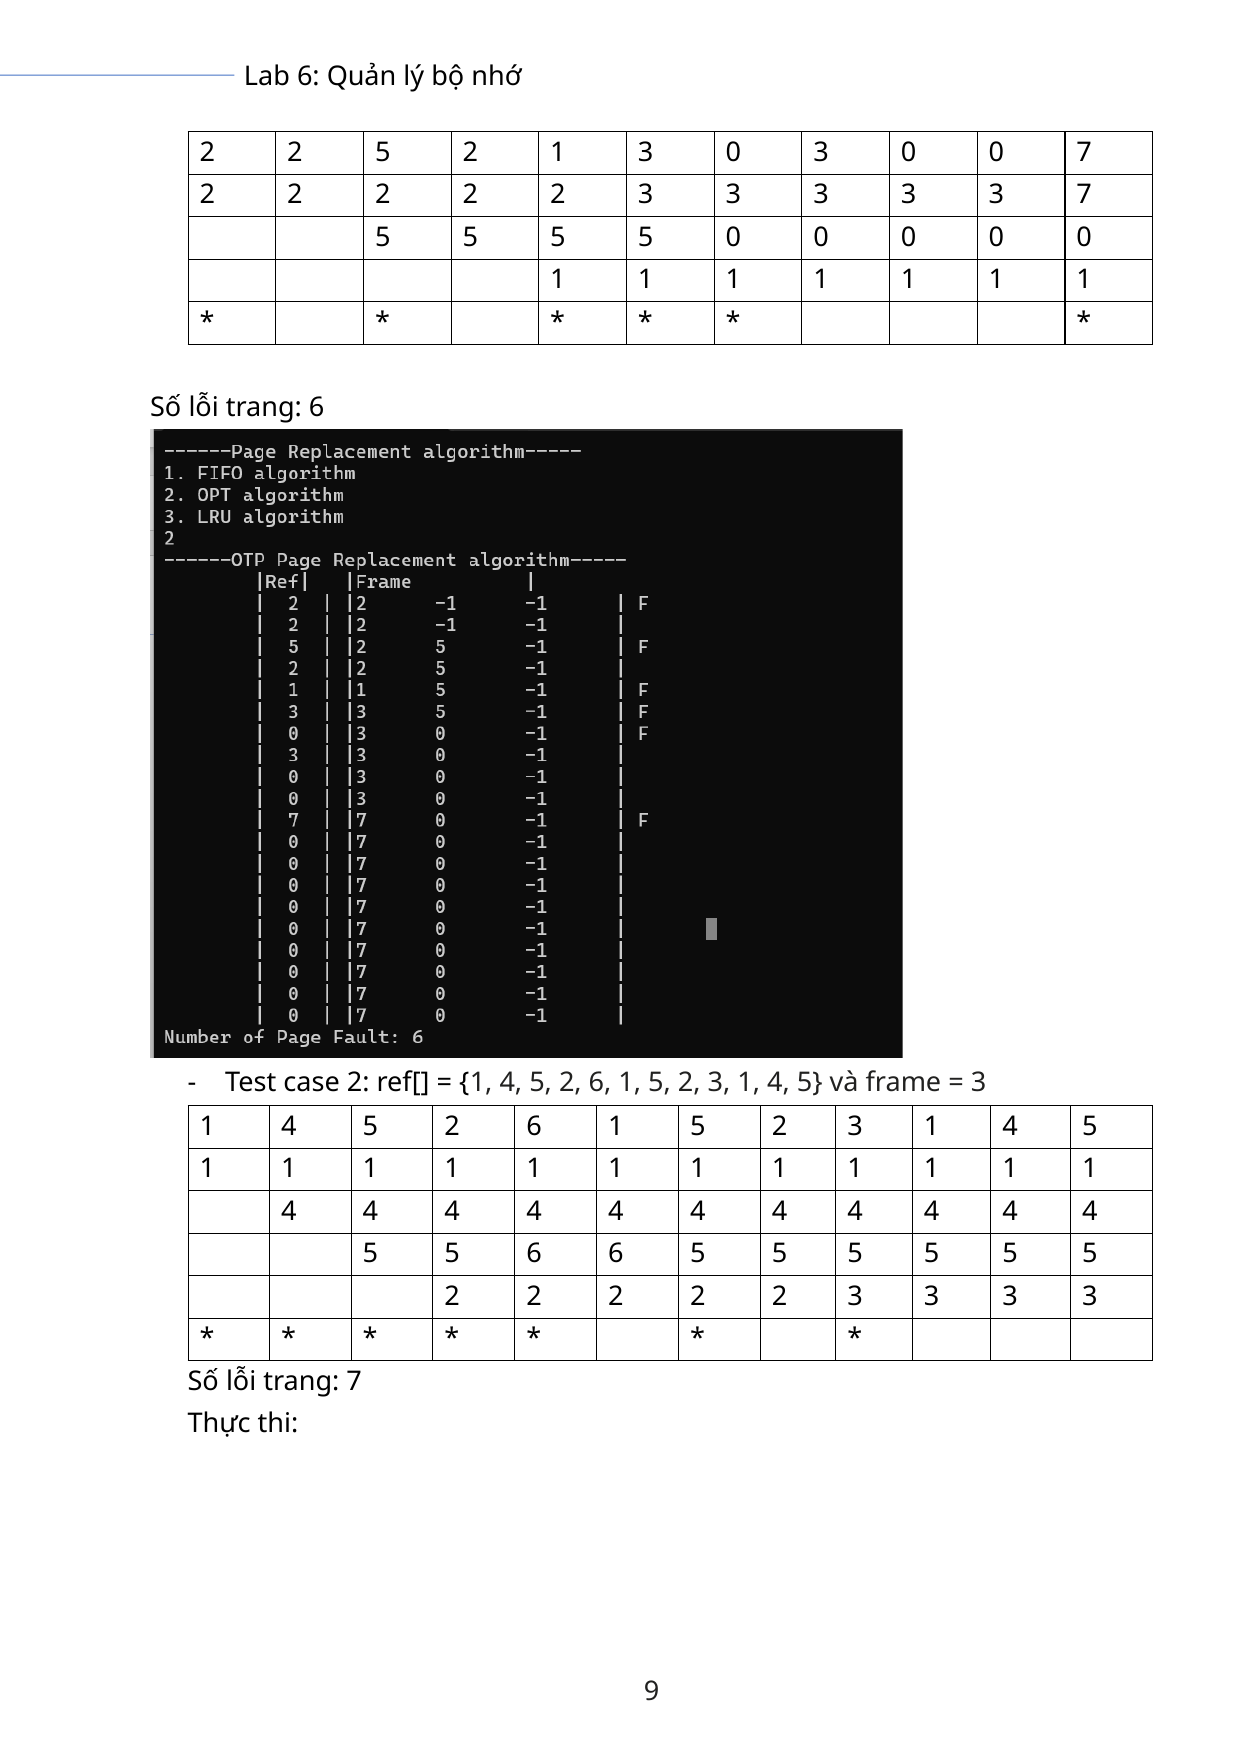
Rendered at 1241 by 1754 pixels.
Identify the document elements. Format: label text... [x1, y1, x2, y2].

table_header 3 [802, 132, 889, 174]
table_cell 6 [515, 1234, 596, 1275]
table_cell [189, 260, 275, 301]
table_header 4 [991, 1106, 1070, 1148]
table_cell 3 [1071, 1276, 1152, 1318]
table_cell [1071, 1319, 1152, 1360]
table_cell [890, 302, 977, 344]
table_cell [802, 302, 889, 344]
table_cell 3 [913, 1276, 990, 1318]
table_cell * [679, 1319, 760, 1360]
table_cell [352, 1276, 432, 1318]
table_cell * [364, 302, 451, 344]
table_header 6 [515, 1106, 596, 1148]
table_cell [270, 1234, 351, 1275]
table_cell 3 [991, 1276, 1070, 1318]
table_header 2 [433, 1106, 514, 1148]
table_cell 0 [890, 217, 977, 259]
table_cell [276, 217, 363, 259]
table_header 0 [978, 132, 1064, 174]
table_cell 5 [433, 1234, 514, 1275]
table_cell 5 [1071, 1234, 1152, 1275]
table_cell 4 [1071, 1191, 1152, 1233]
table_header 2 [276, 132, 363, 174]
table_header 3 [627, 132, 714, 174]
table_cell 4 [836, 1191, 912, 1233]
table_cell 4 [433, 1191, 514, 1233]
table_header 3 [836, 1106, 912, 1148]
table_header 4 [270, 1106, 351, 1148]
table_cell 1 [1071, 1149, 1152, 1190]
table_cell 3 [978, 175, 1064, 216]
table_cell [978, 302, 1064, 344]
table_cell [270, 1276, 351, 1318]
table_cell 1 [539, 260, 626, 301]
table_cell 5 [836, 1234, 912, 1275]
table_cell 1 [597, 1149, 678, 1190]
table_cell [276, 302, 363, 344]
table_cell 1 [978, 260, 1064, 301]
table_cell [189, 1191, 269, 1233]
table_header 0 [715, 132, 801, 174]
table_cell 4 [270, 1191, 351, 1233]
table_cell 5 [679, 1234, 760, 1275]
table_cell 1 [890, 260, 977, 301]
table_header 0 [890, 132, 977, 174]
table_cell [913, 1319, 990, 1360]
table_cell 1 [802, 260, 889, 301]
table_cell 1 [1066, 260, 1152, 301]
table_cell 1 [270, 1149, 351, 1190]
list Test case 2: ref[] = {1, 4, 5, 2, 6, 1, 5, 2, 3, 1, 4, 5} và frame = 3 [187, 1063, 1153, 1100]
table_cell 4 [679, 1191, 760, 1233]
table_header 5 [364, 132, 451, 174]
table_cell 2 [539, 175, 626, 216]
table_cell 2 [597, 1276, 678, 1318]
table_cell 3 [836, 1276, 912, 1318]
table_cell 1 [679, 1149, 760, 1190]
table_cell * [1066, 302, 1152, 344]
table_cell [189, 1276, 269, 1318]
table_header 1 [189, 1106, 269, 1148]
text Số lỗi trang: 7 [187, 1361, 1153, 1398]
table_cell 2 [276, 175, 363, 216]
table_cell 5 [452, 217, 538, 259]
table_cell * [515, 1319, 596, 1360]
table_header 7 [1066, 132, 1152, 174]
table_cell 0 [715, 217, 801, 259]
table_cell 1 [627, 260, 714, 301]
table_cell 5 [364, 217, 451, 259]
table_cell 1 [715, 260, 801, 301]
table_cell [452, 260, 538, 301]
table_cell 4 [515, 1191, 596, 1233]
table_cell [189, 217, 275, 259]
table_cell 2 [679, 1276, 760, 1318]
table_header 2 [452, 132, 538, 174]
table_cell * [433, 1319, 514, 1360]
table_cell 1 [913, 1149, 990, 1190]
table_cell 1 [433, 1149, 514, 1190]
table_cell 3 [802, 175, 889, 216]
table_header 2 [761, 1106, 835, 1148]
table_cell 1 [515, 1149, 596, 1190]
table_cell 2 [761, 1276, 835, 1318]
table_header 1 [597, 1106, 678, 1148]
table_cell 0 [802, 217, 889, 259]
table_cell 1 [352, 1149, 432, 1190]
table_cell 1 [189, 1149, 269, 1190]
table_cell * [539, 302, 626, 344]
table_cell [189, 1234, 269, 1275]
table_cell * [189, 302, 275, 344]
table_header 5 [679, 1106, 760, 1148]
table_cell 4 [352, 1191, 432, 1233]
table_cell * [715, 302, 801, 344]
table_cell 4 [761, 1191, 835, 1233]
table_cell 4 [913, 1191, 990, 1233]
table_cell [276, 260, 363, 301]
table_cell 1 [761, 1149, 835, 1190]
table_header 1 [913, 1106, 990, 1148]
table_header 1 [539, 132, 626, 174]
table_cell 4 [597, 1191, 678, 1233]
table_cell 3 [715, 175, 801, 216]
table_cell * [627, 302, 714, 344]
table_cell 2 [189, 175, 275, 216]
table_cell [364, 260, 451, 301]
table_cell 0 [978, 217, 1064, 259]
table_cell 2 [452, 175, 538, 216]
table_cell 7 [1066, 175, 1152, 216]
table_cell 2 [433, 1276, 514, 1318]
table_cell 5 [761, 1234, 835, 1275]
table_cell 3 [890, 175, 977, 216]
table_cell [452, 302, 538, 344]
table_cell 4 [991, 1191, 1070, 1233]
table_cell 1 [836, 1149, 912, 1190]
table_cell 3 [627, 175, 714, 216]
text Thực thi: [187, 1404, 1153, 1441]
table_cell 5 [352, 1234, 432, 1275]
table_cell 1 [991, 1149, 1070, 1190]
table_cell * [352, 1319, 432, 1360]
table_cell 0 [1066, 217, 1152, 259]
picture [150, 429, 903, 1058]
table_header 5 [1071, 1106, 1152, 1148]
table_cell 6 [597, 1234, 678, 1275]
table_cell * [189, 1319, 269, 1360]
table_header 5 [352, 1106, 432, 1148]
table_cell 2 [364, 175, 451, 216]
table_cell 5 [539, 217, 626, 259]
table_cell * [270, 1319, 351, 1360]
table_cell * [836, 1319, 912, 1360]
table_header 2 [189, 132, 275, 174]
table_cell 5 [991, 1234, 1070, 1275]
text Số lỗi trang: 6 [150, 387, 1153, 424]
table_cell 5 [627, 217, 714, 259]
table_cell [991, 1319, 1070, 1360]
table_cell 5 [913, 1234, 990, 1275]
table_cell [761, 1319, 835, 1360]
table_cell 2 [515, 1276, 596, 1318]
table_cell [597, 1319, 678, 1360]
